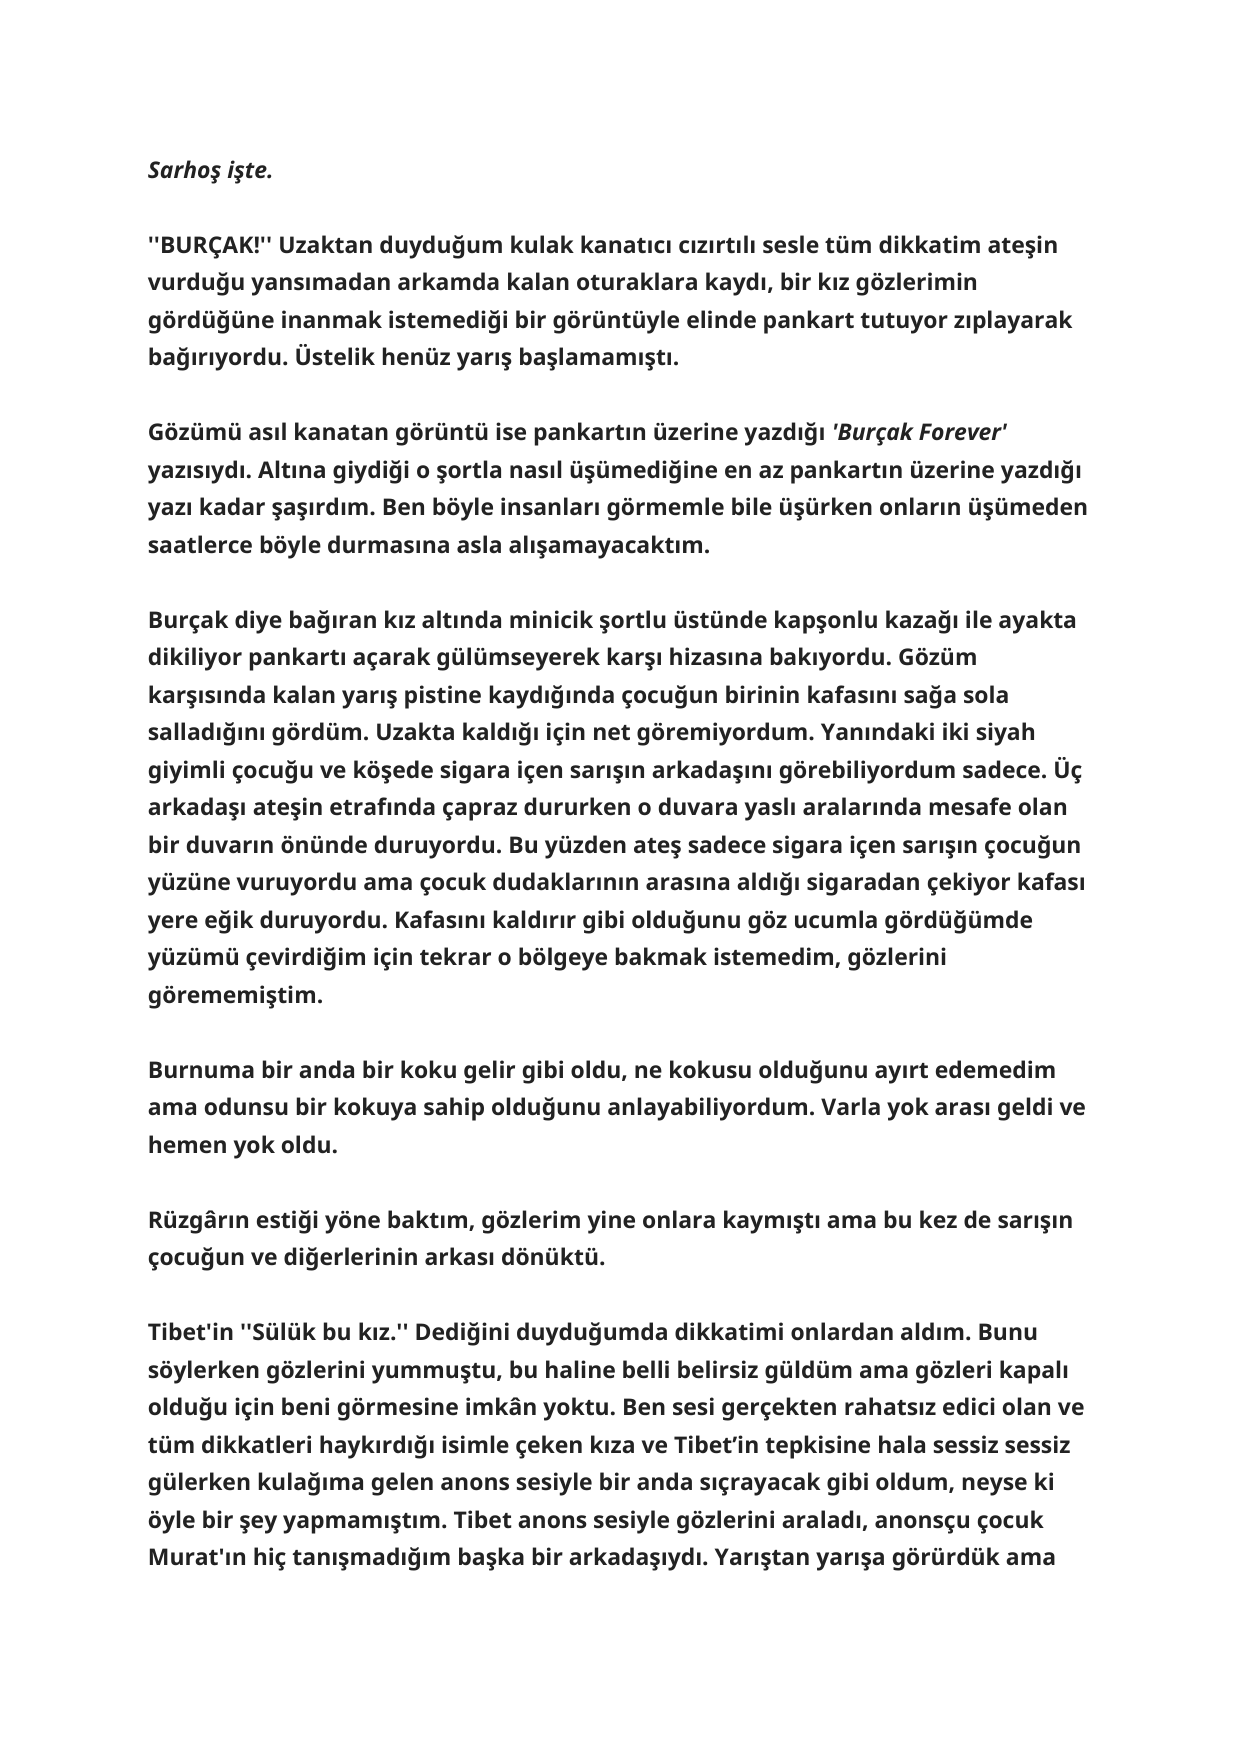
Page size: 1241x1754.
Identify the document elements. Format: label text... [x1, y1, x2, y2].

text Sarhoş işte. [148, 148, 1093, 185]
text Rüzgârın estiği yöne baktım, gözlerim yine onlara kaymıştı ama bu kez de sarışın çocuğun ve diğerlerinin arkası dönüktü. [148, 1198, 1093, 1273]
text Gözümü asıl kanatan görüntü ise pankartın üzerine yazdığı 'Burçak Forever' yazısıydı. Altına giydiği o şortla nasıl üşümediğine en az pankartın üzerine yazdığı yazı kadar şaşırdım. Ben böyle insanları görmemle bile üşürken onların üşümeden saatlerce böyle durmasına asla alışamayacaktım. [148, 410, 1093, 560]
text Burnuma bir anda bir koku gelir gibi oldu, ne kokusu olduğunu ayırt edemedim ama odunsu bir kokuya sahip olduğunu anlayabiliyordum. Varla yok arası geldi ve hemen yok oldu. [148, 1048, 1093, 1160]
text ''BURÇAK!'' Uzaktan duyduğum kulak kanatıcı cızırtılı sesle tüm dikkatim ateşin vurduğu yansımadan arkamda kalan oturaklara kaydı, bir kız gözlerimin gördüğüne inanmak istemediği bir görüntüyle elinde pankart tutuyor zıplayarak bağırıyordu. Üstelik henüz yarış başlamamıştı. [148, 223, 1093, 373]
text Burçak diye bağıran kız altında minicik şortlu üstünde kapşonlu kazağı ile ayakta dikiliyor pankartı açarak gülümseyerek karşı hizasına bakıyordu. Gözüm karşısında kalan yarış pistine kaydığında çocuğun birinin kafasını sağa sola salladığını gördüm. Uzakta kaldığı için net göremiyordum. Yanındaki iki siyah giyimli çocuğu ve köşede sigara içen sarışın arkadaşını görebiliyordum sadece. Üç arkadaşı ateşin etrafında çapraz dururken o duvara yaslı aralarında mesafe olan bir duvarın önünde duruyordu. Bu yüzden ateş sadece sigara içen sarışın çocuğun yüzüne vuruyordu ama çocuk dudaklarının arasına aldığı sigaradan çekiyor kafası yere eğik duruyordu. Kafasını kaldırır gibi olduğunu göz ucumla gördüğümde yüzümü çevirdiğim için tekrar o bölgeye bakmak istemedim, gözlerini görememiştim. [148, 598, 1093, 1010]
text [148, 1310, 1093, 1573]
